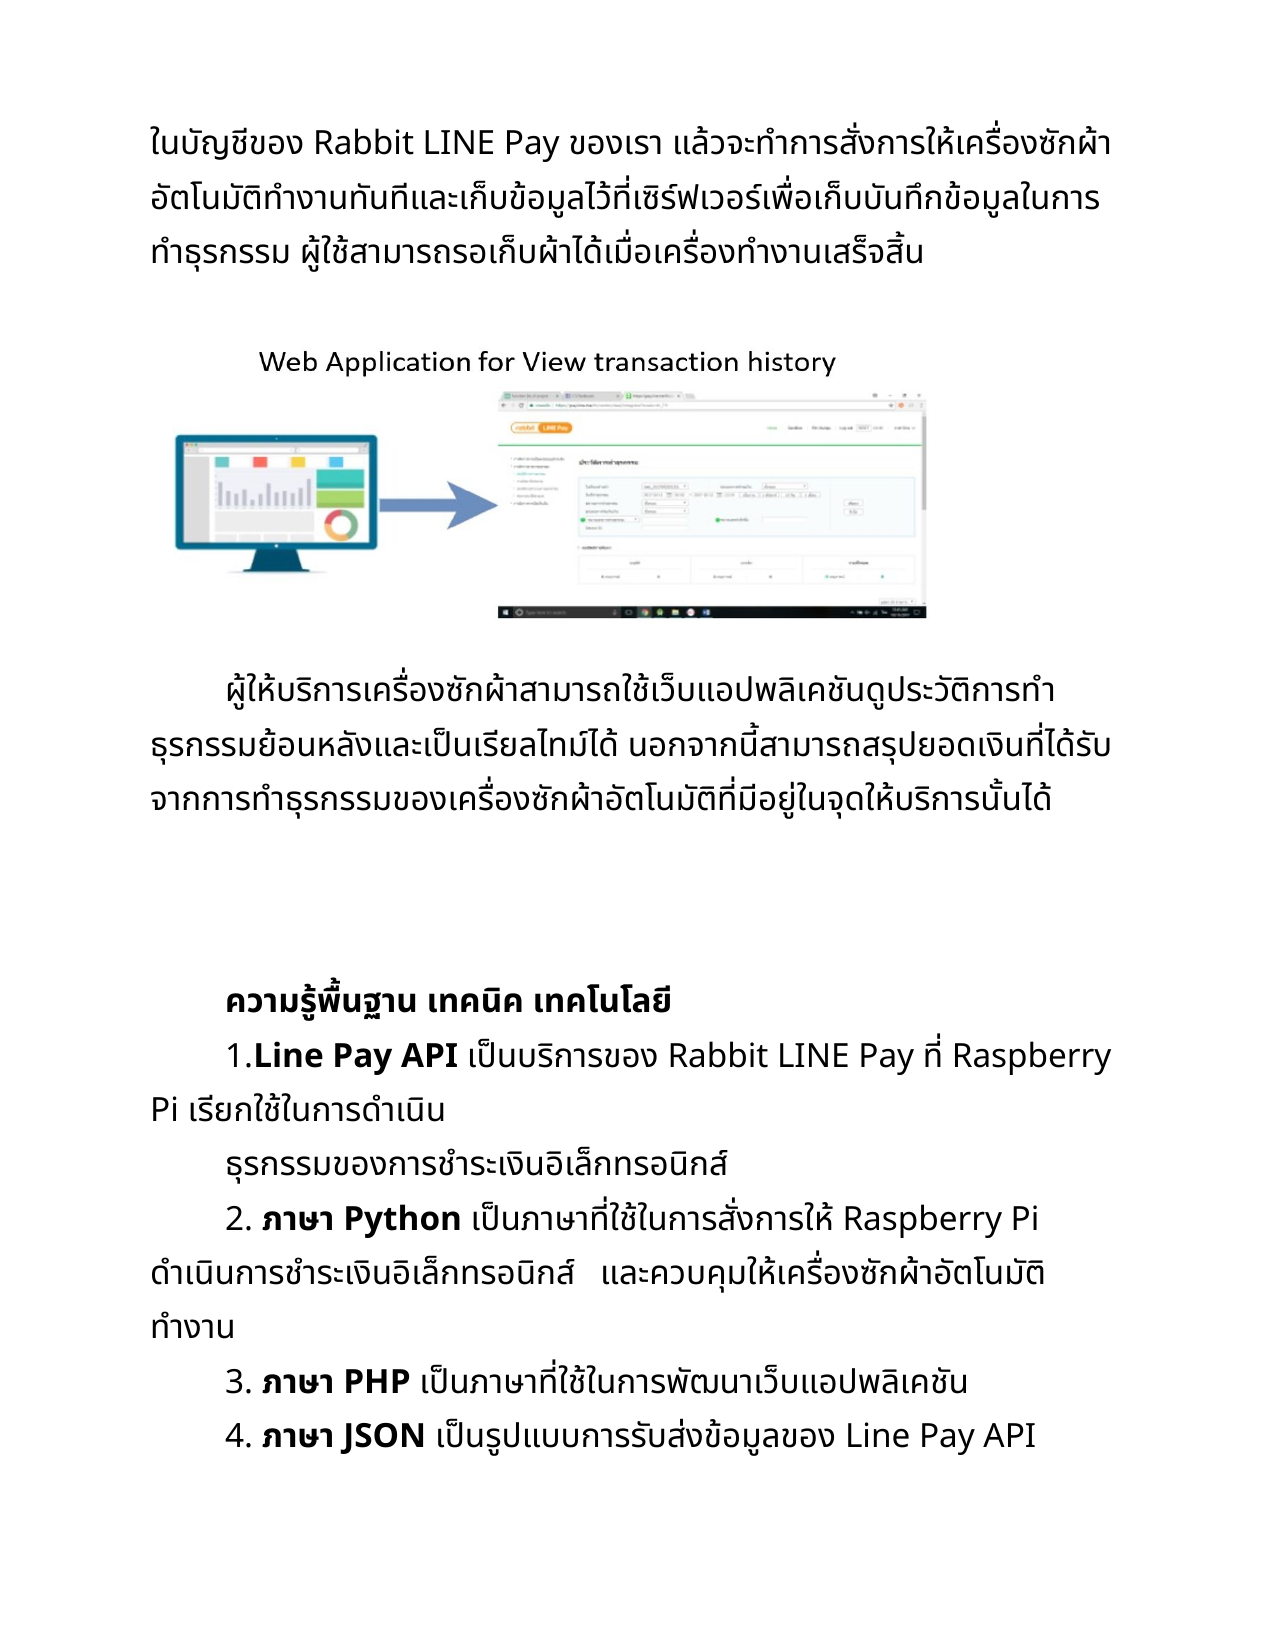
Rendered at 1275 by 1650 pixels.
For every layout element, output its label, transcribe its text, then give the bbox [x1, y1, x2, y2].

text ความรู้พื้นฐาน เทคนิค เทคโนโลยี [150, 977, 1125, 1028]
picture [150, 331, 948, 653]
